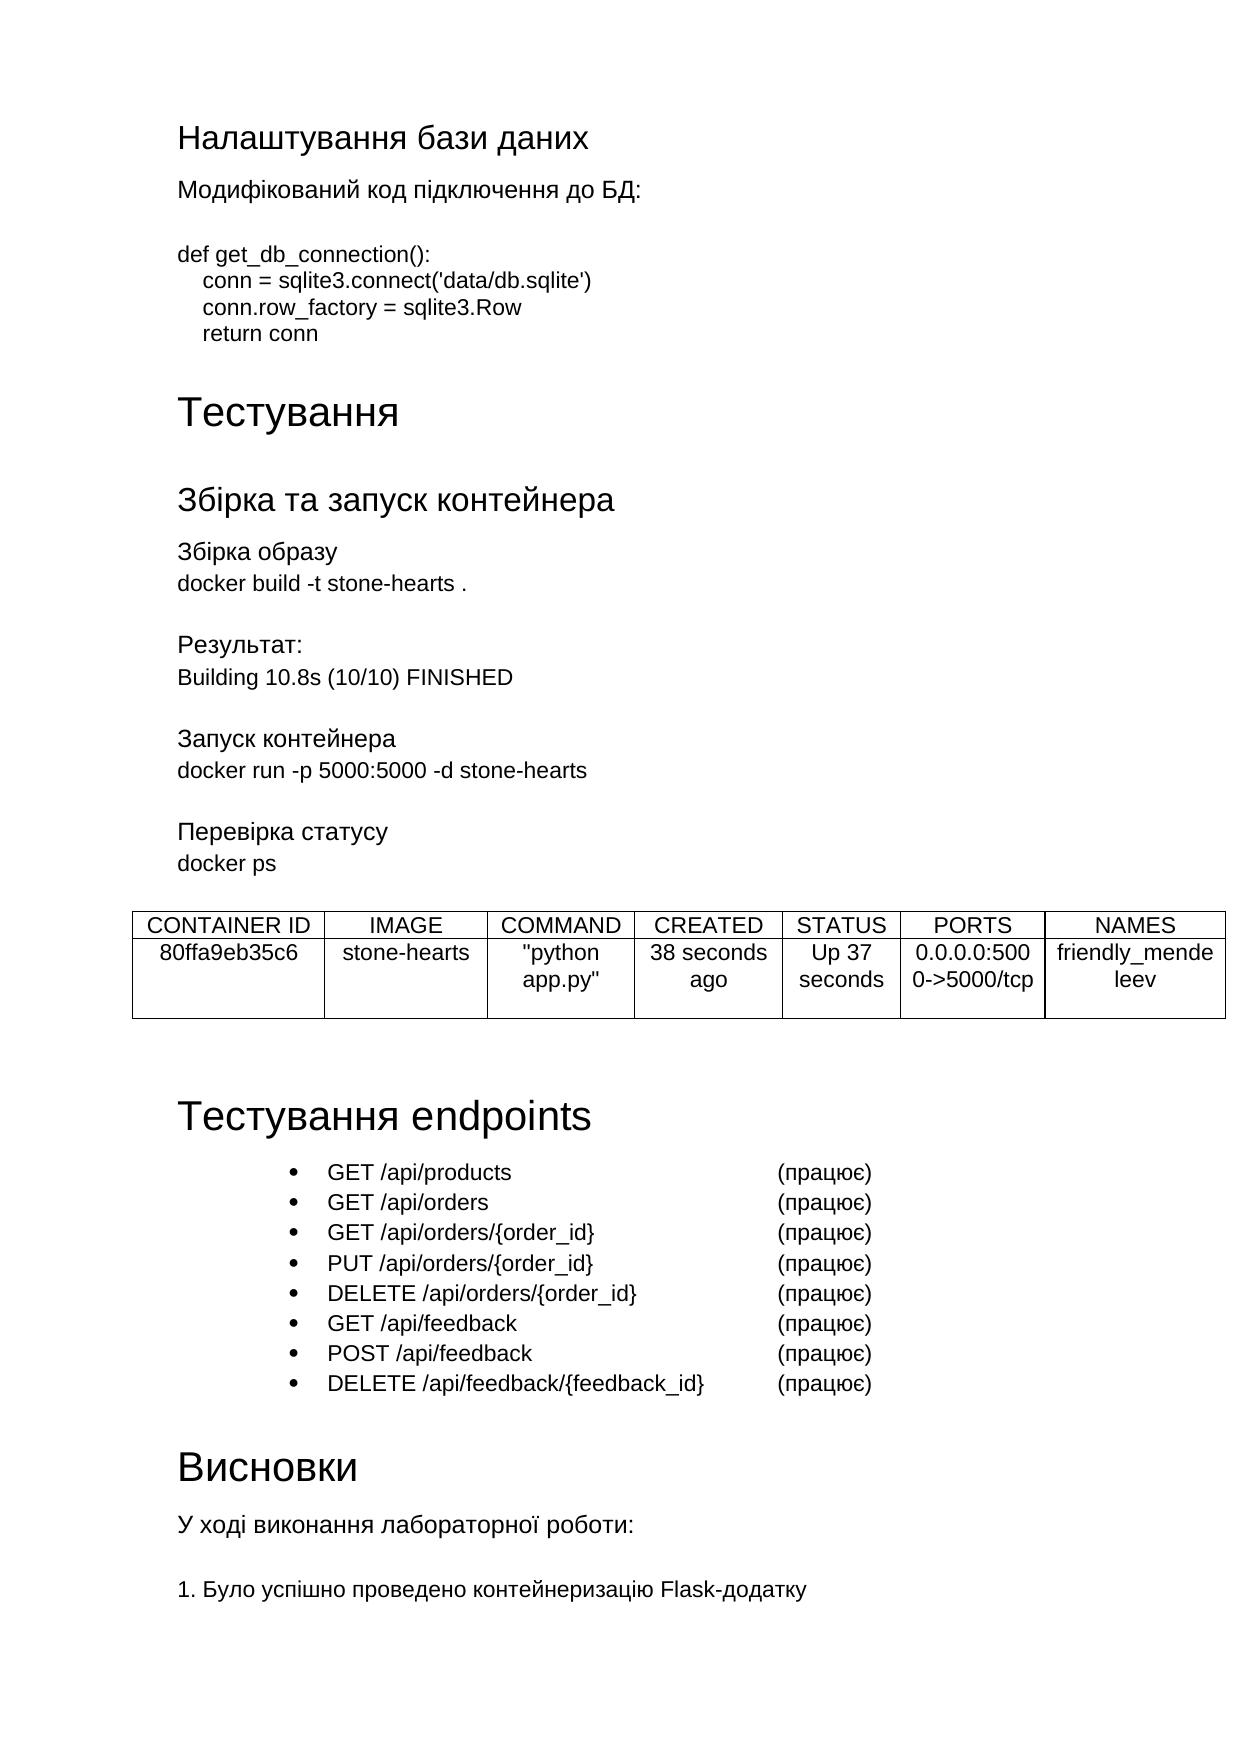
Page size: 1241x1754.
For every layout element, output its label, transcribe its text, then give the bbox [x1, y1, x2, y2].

list GET /api/products (працює) [289, 1159, 1152, 1185]
subtitle Збірка та запуск контейнера [177, 480, 1152, 519]
table_cell friendly_mendeleev [1046, 939, 1225, 1018]
table_cell 80ffa9eb35c6 [133, 939, 324, 1018]
list DELETE /api/feedback/{feedback_id} (працює) [289, 1370, 1152, 1397]
table_header NAMES [1046, 912, 1225, 938]
table_cell "python app.py" [488, 939, 634, 1018]
text Модифікований код підключення до БД: [177, 175, 1152, 203]
subtitle Тестування endpoints [177, 1091, 1152, 1139]
text Збірка образу [177, 537, 1152, 566]
text Перевірка статусу [177, 817, 1152, 846]
table_cell Up 37 seconds [783, 939, 900, 1018]
table_header COMMAND [488, 912, 634, 938]
table_cell 0.0.0.0:5000->5000/tcp [901, 939, 1044, 1018]
table_cell 38 seconds ago [635, 939, 782, 1018]
subtitle Тестування [177, 388, 1152, 436]
text Запуск контейнера [177, 724, 1152, 753]
subtitle Висновки [177, 1442, 1152, 1490]
table_header IMAGE [325, 912, 487, 938]
text 1. Було успішно проведено контейнеризацію Flask-додатку [177, 1576, 1152, 1602]
table_cell stone-hearts [325, 939, 487, 1018]
subtitle Налаштування бази даних [177, 118, 1152, 156]
text conn = sqlite3.connect('data/db.sqlite') [177, 267, 1152, 293]
table_header CREATED [635, 912, 782, 938]
list GET /api/orders/{order_id} (працює) [289, 1219, 1152, 1246]
text Результат: [177, 631, 1152, 659]
text docker ps [177, 850, 1152, 877]
list PUT /api/orders/{order_id} (працює) [289, 1249, 1152, 1276]
table_header PORTS [901, 912, 1044, 938]
list POST /api/feedback (працює) [289, 1340, 1152, 1366]
text Building 10.8s (10/10) FINISHED [177, 663, 1152, 690]
text У ході виконання лабораторної роботи: [177, 1510, 1152, 1538]
text docker run -p 5000:5000 -d stone-hearts [177, 757, 1152, 783]
list GET /api/orders (працює) [289, 1189, 1152, 1215]
list GET /api/feedback (працює) [289, 1310, 1152, 1336]
text def get_db_connection(): [177, 241, 1152, 267]
table_header STATUS [783, 912, 900, 938]
list DELETE /api/orders/{order_id} (працює) [289, 1280, 1152, 1306]
text return conn [177, 320, 1152, 346]
text docker build -t stone-hearts . [177, 570, 1152, 596]
table_header CONTAINER ID [133, 912, 324, 938]
text conn.row_factory = sqlite3.Row [177, 293, 1152, 320]
